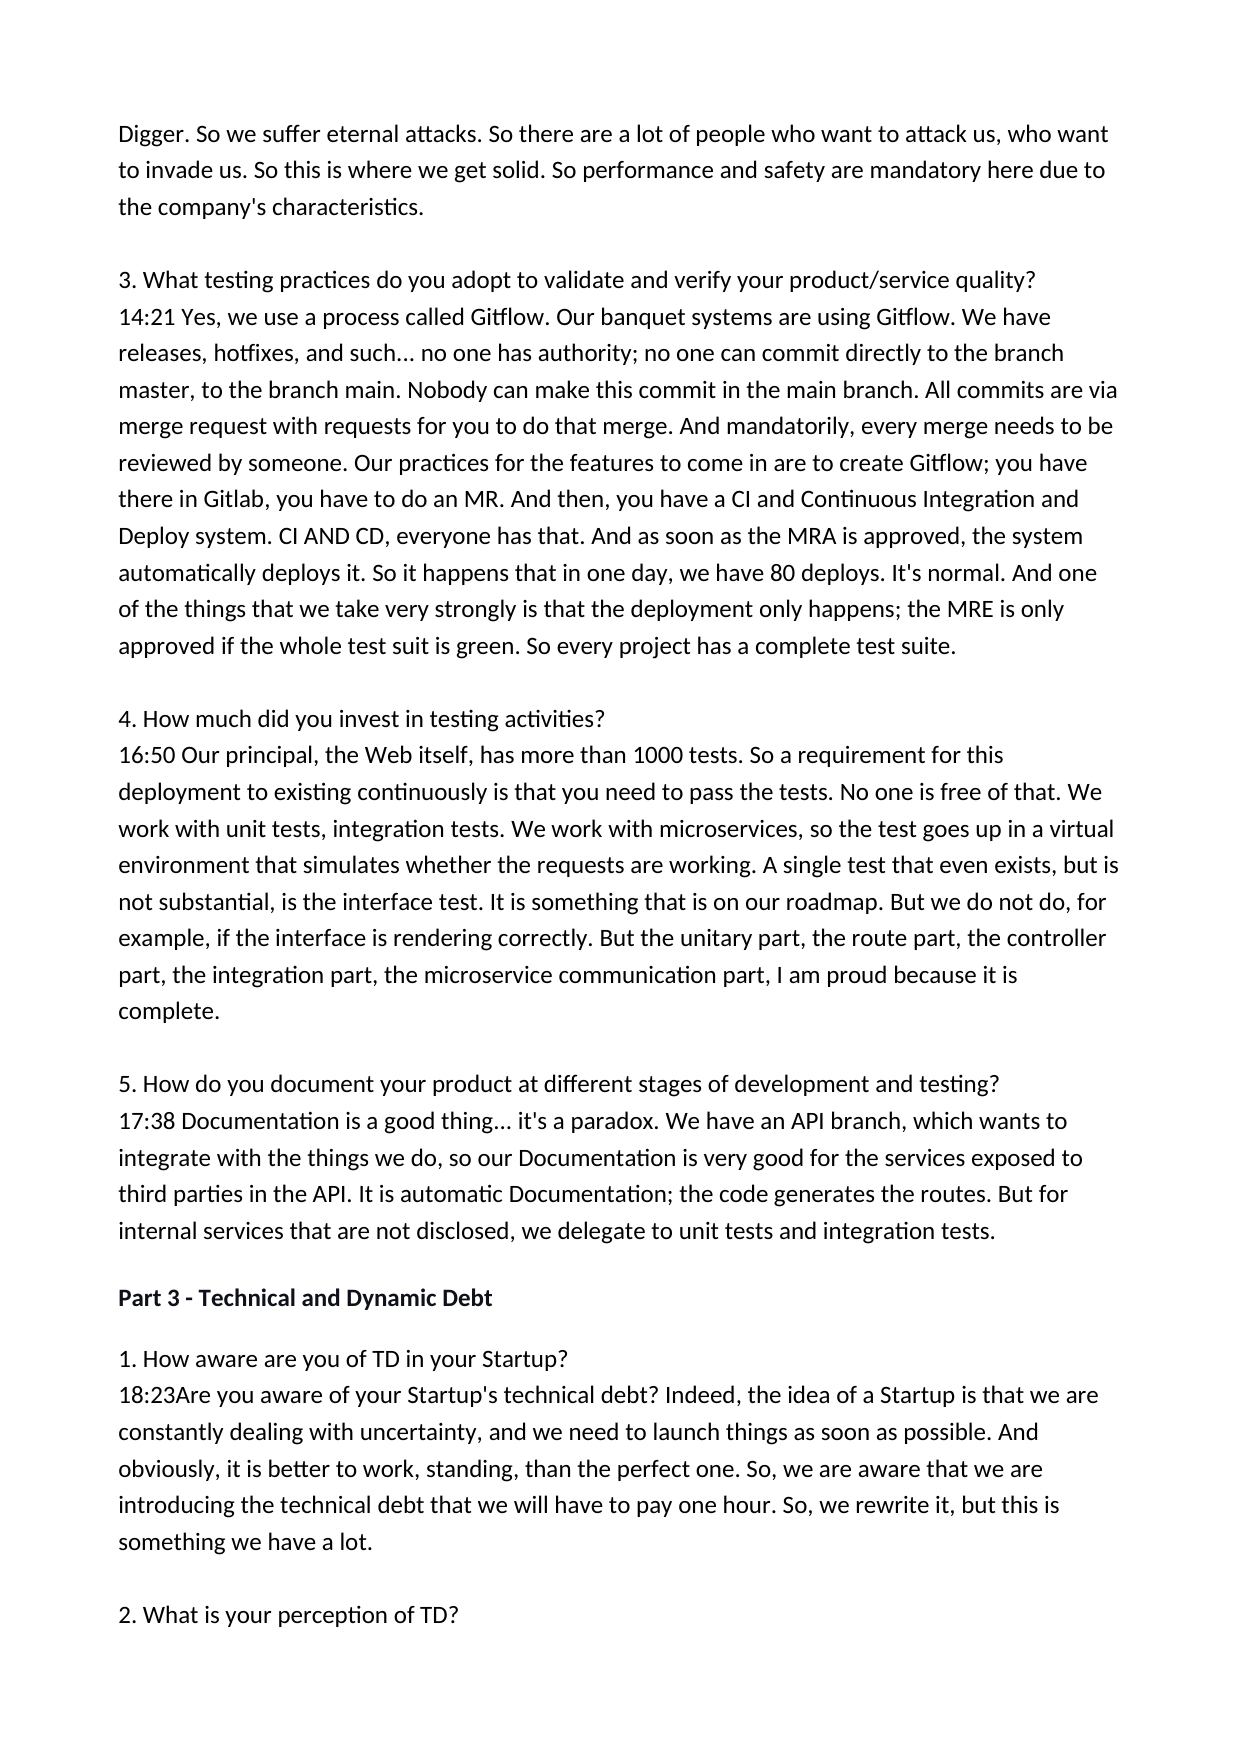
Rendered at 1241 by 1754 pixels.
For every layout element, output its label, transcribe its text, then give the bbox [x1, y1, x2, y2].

text 18:23Are you aware of your Startup's technical debt? Indeed, the idea of ​​a Startup is that we are constantly dealing with uncertainty, and we need to launch things as soon as possible. And obviously, it is better to work, standing, than the perfect one. So, we are aware that we are introducing the technical debt that we will have to pay one hour. So, we rewrite it, but this is something we have a lot. [118, 1379, 1122, 1556]
text 3. What testing practices do you adopt to validate and verify your product/service quality? [118, 264, 1122, 295]
text 14:21 Yes, we use a process called Gitflow. Our banquet systems are using Gitflow. We have releases, hotfixes, and such... no one has authority; no one can commit directly to the branch master, to the branch main. Nobody can make this commit in the main branch. All commits are via merge request with requests for you to do that merge. And mandatorily, every merge needs to be reviewed by someone. Our practices for the features to come in are to create Gitflow; you have there in Gitlab, you have to do an MR. And then, you have a CI and Continuous Integration and Deploy system. CI AND CD, everyone has that. And as soon as the MRA is approved, the system automatically deploys it. So it happens that in one day, we have 80 deploys. It's normal. And one of the things that we take very strongly is that the deployment only happens; the MRE is only approved if the whole test suit is green. So every project has a complete test suite. [118, 301, 1122, 660]
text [118, 118, 1122, 222]
text 17:38 Documentation is a good thing... it's a paradox. We have an API branch, which wants to integrate with the things we do, so our Documentation is very good for the services exposed to third parties in the API. It is automatic Documentation; the code generates the routes. But for internal services that are not disclosed, we delegate to unit tests and integration tests. [118, 1105, 1122, 1245]
text 1. How aware are you of TD in your Startup? [118, 1343, 1122, 1373]
text 16:50 Our principal, the Web itself, has more than 1000 tests. So a requirement for this deployment to existing continuously is that you need to pass the tests. No one is free of that. We work with unit tests, integration tests. We work with microservices, so the test goes up in a virtual environment that simulates whether the requests are working. A single test that even exists, but is not substantial, is the interface test. It is something that is on our roadmap. But we do not do, for example, if the interface is rendering correctly. But the unitary part, the route part, the controller part, the integration part, the microservice communication part, I am proud because it is complete. [118, 739, 1122, 1026]
text 4. How much did you invest in testing activities? [118, 703, 1122, 733]
text 5. How do you document your product at different stages of development and testing? [118, 1069, 1122, 1099]
text Part 3 - Technical and Dynamic Debt [118, 1282, 1122, 1312]
text 2. What is your perception of TD? [118, 1599, 1122, 1629]
